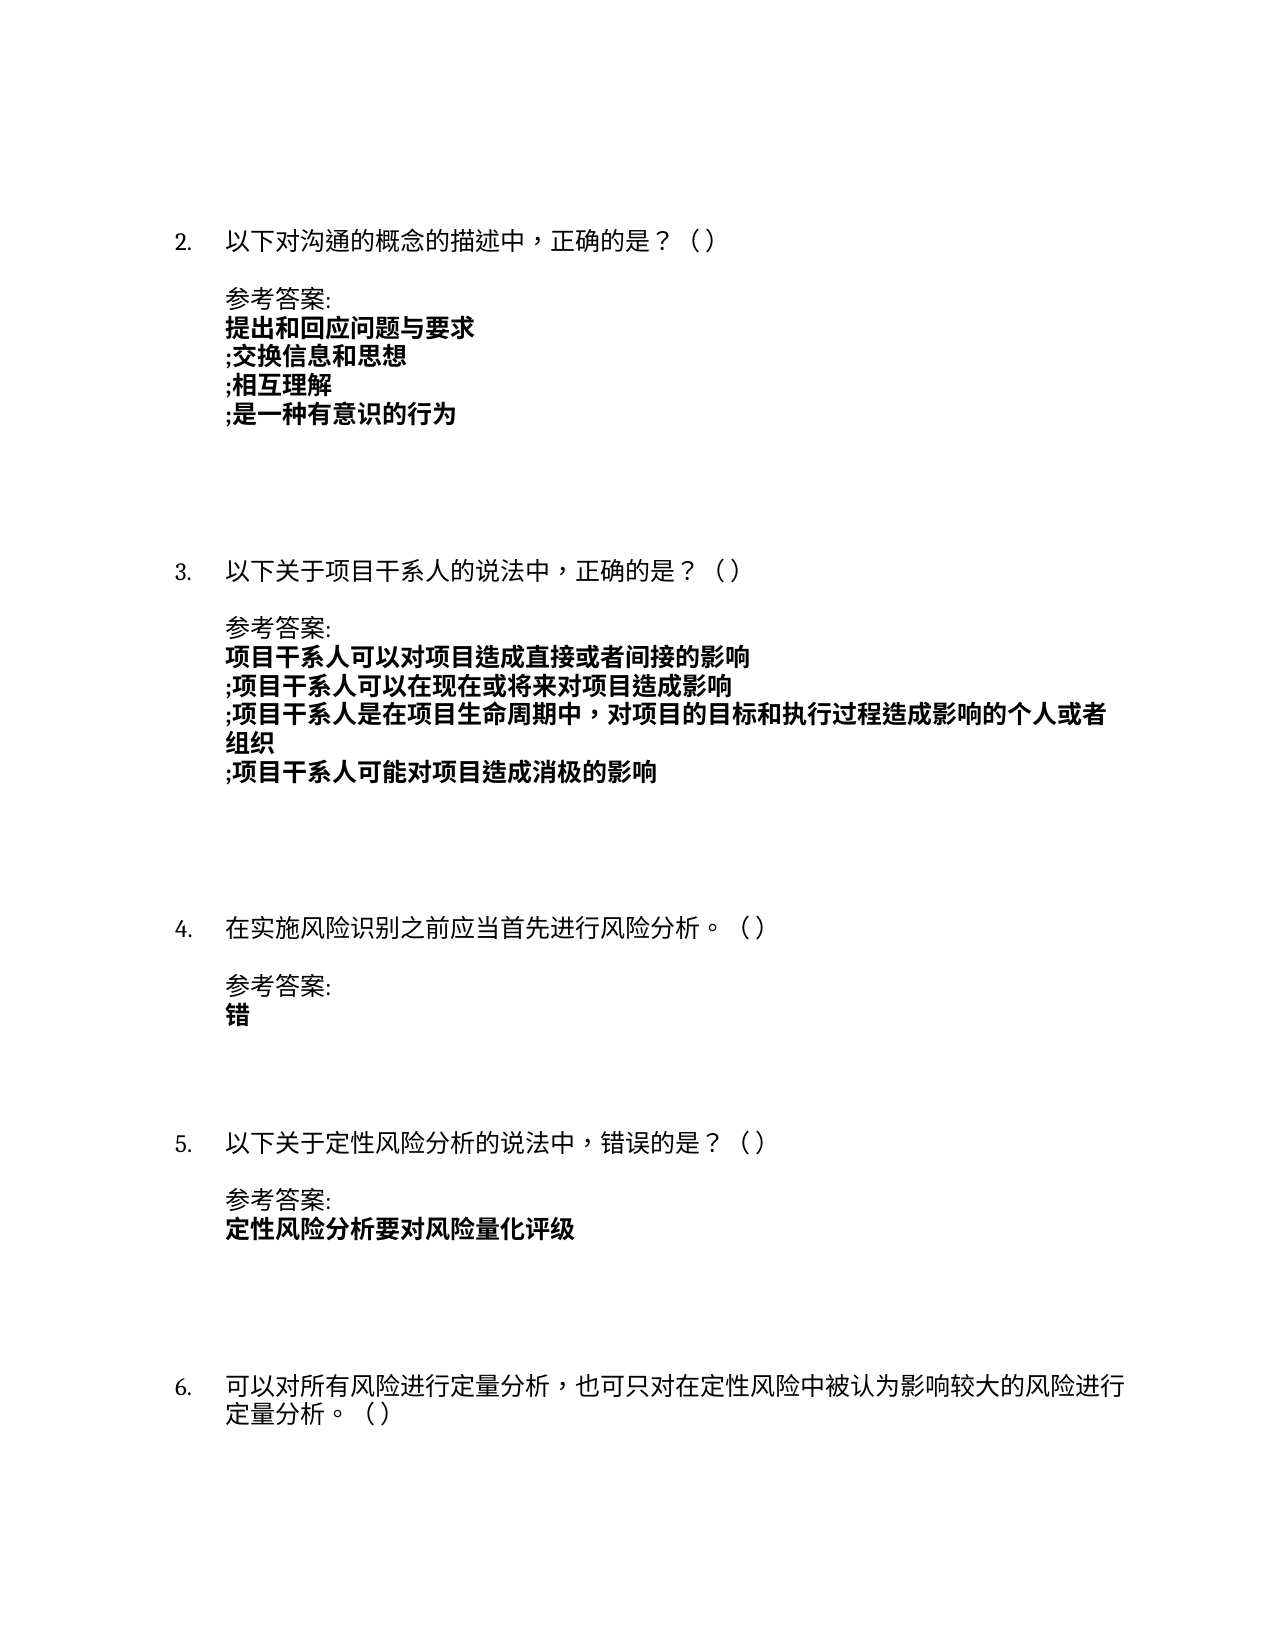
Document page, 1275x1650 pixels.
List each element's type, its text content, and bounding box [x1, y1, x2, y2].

list 以下对沟通的概念的描述中，正确的是？（ ） 参考答案: 提出和回应问题与要求 ;交换信息和思想 ;相互理解 ;是一种有意识的行为 [175, 228, 1125, 458]
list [175, 1372, 1125, 1459]
list 以下关于定性风险分析的说法中，错误的是？（ ） 参考答案: 定性风险分析要对风险量化评级 [175, 1129, 1125, 1273]
list 以下关于项目干系人的说法中，正确的是？（ ） 参考答案: 项目干系人可以对项目造成直接或者间接的影响 ;项目干系人可以在现在或将来对项目造成影响 ;项目干系人是在项目生命周期中，对项目的目标和执行过程造成影响的个人或者组织 ;项目干系人可能对项目造成消极的影响 [175, 557, 1125, 816]
list 在实施风险识别之前应当首先进行风险分析。（ ） 参考答案: 错 [175, 915, 1125, 1030]
